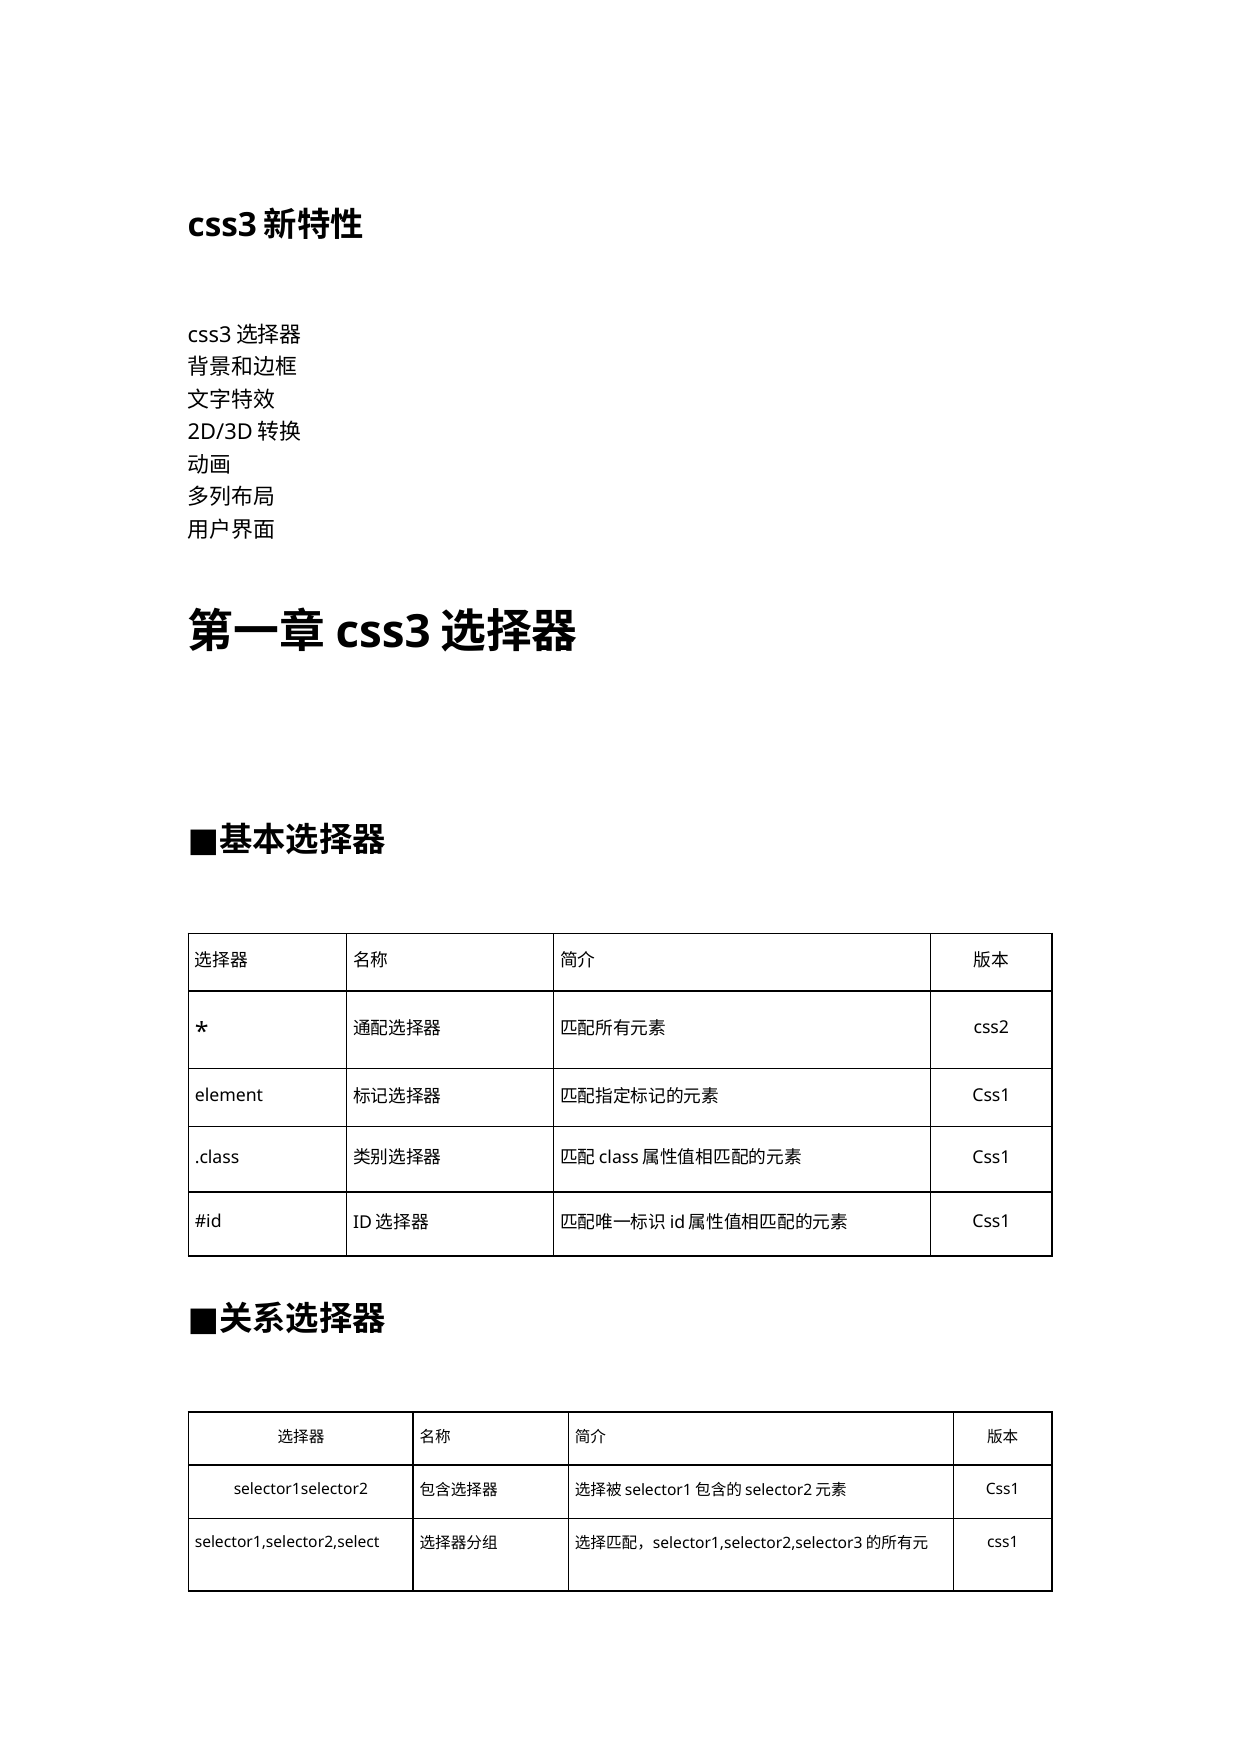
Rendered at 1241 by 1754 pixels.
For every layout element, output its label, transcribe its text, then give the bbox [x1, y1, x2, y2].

text 用户界面 [187, 511, 1053, 544]
table_cell selector1selector2 [189, 1466, 412, 1517]
text 2D/3D转换 [187, 414, 1053, 446]
table_cell 标记选择器 [347, 1069, 553, 1126]
subtitle ■关系选择器 [187, 1284, 1053, 1349]
text 文字特效 [187, 381, 1053, 414]
table_cell 匹配所有元素 [554, 992, 930, 1068]
text 多列布局 [187, 479, 1053, 511]
table_cell 包含选择器 [414, 1466, 568, 1517]
table_cell #id [189, 1193, 346, 1255]
table_header 名称 [414, 1413, 568, 1464]
text css3选择器 [187, 316, 1053, 349]
table_cell Css1 [931, 1069, 1051, 1126]
table_header 选择器 [189, 1413, 412, 1464]
table_header 版本 [954, 1413, 1051, 1464]
table_cell 选择被selector1包含的selector2元素 [569, 1466, 953, 1517]
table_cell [189, 1519, 412, 1590]
subtitle 第一章 css3选择器 [187, 579, 1053, 677]
table_cell 通配选择器 [347, 992, 553, 1068]
table_header 选择器 [189, 934, 346, 990]
subtitle css3新特性 [187, 189, 1053, 254]
table_cell .class [189, 1127, 346, 1191]
table_header 简介 [554, 934, 930, 990]
table_cell css1 [954, 1519, 1051, 1590]
text 背景和边框 [187, 349, 1053, 381]
table_header 名称 [347, 934, 553, 990]
text 动画 [187, 446, 1053, 479]
table_cell 匹配class属性值相匹配的元素 [554, 1127, 930, 1191]
table_cell Css1 [954, 1466, 1051, 1517]
table_cell 类别选择器 [347, 1127, 553, 1191]
table_header 版本 [931, 934, 1051, 990]
subtitle ■基本选择器 [187, 805, 1053, 870]
table_cell * [189, 992, 346, 1068]
table_cell 匹配指定标记的元素 [554, 1069, 930, 1126]
table_cell css2 [931, 992, 1051, 1068]
table_cell ID选择器 [347, 1193, 553, 1255]
table_header 简介 [569, 1413, 953, 1464]
table_cell 匹配唯一标识id属性值相匹配的元素 [554, 1193, 930, 1255]
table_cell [569, 1519, 953, 1590]
table_cell Css1 [931, 1193, 1051, 1255]
table_cell Css1 [931, 1127, 1051, 1191]
table_cell element [189, 1069, 346, 1126]
table_cell 选择器分组 [414, 1519, 568, 1590]
